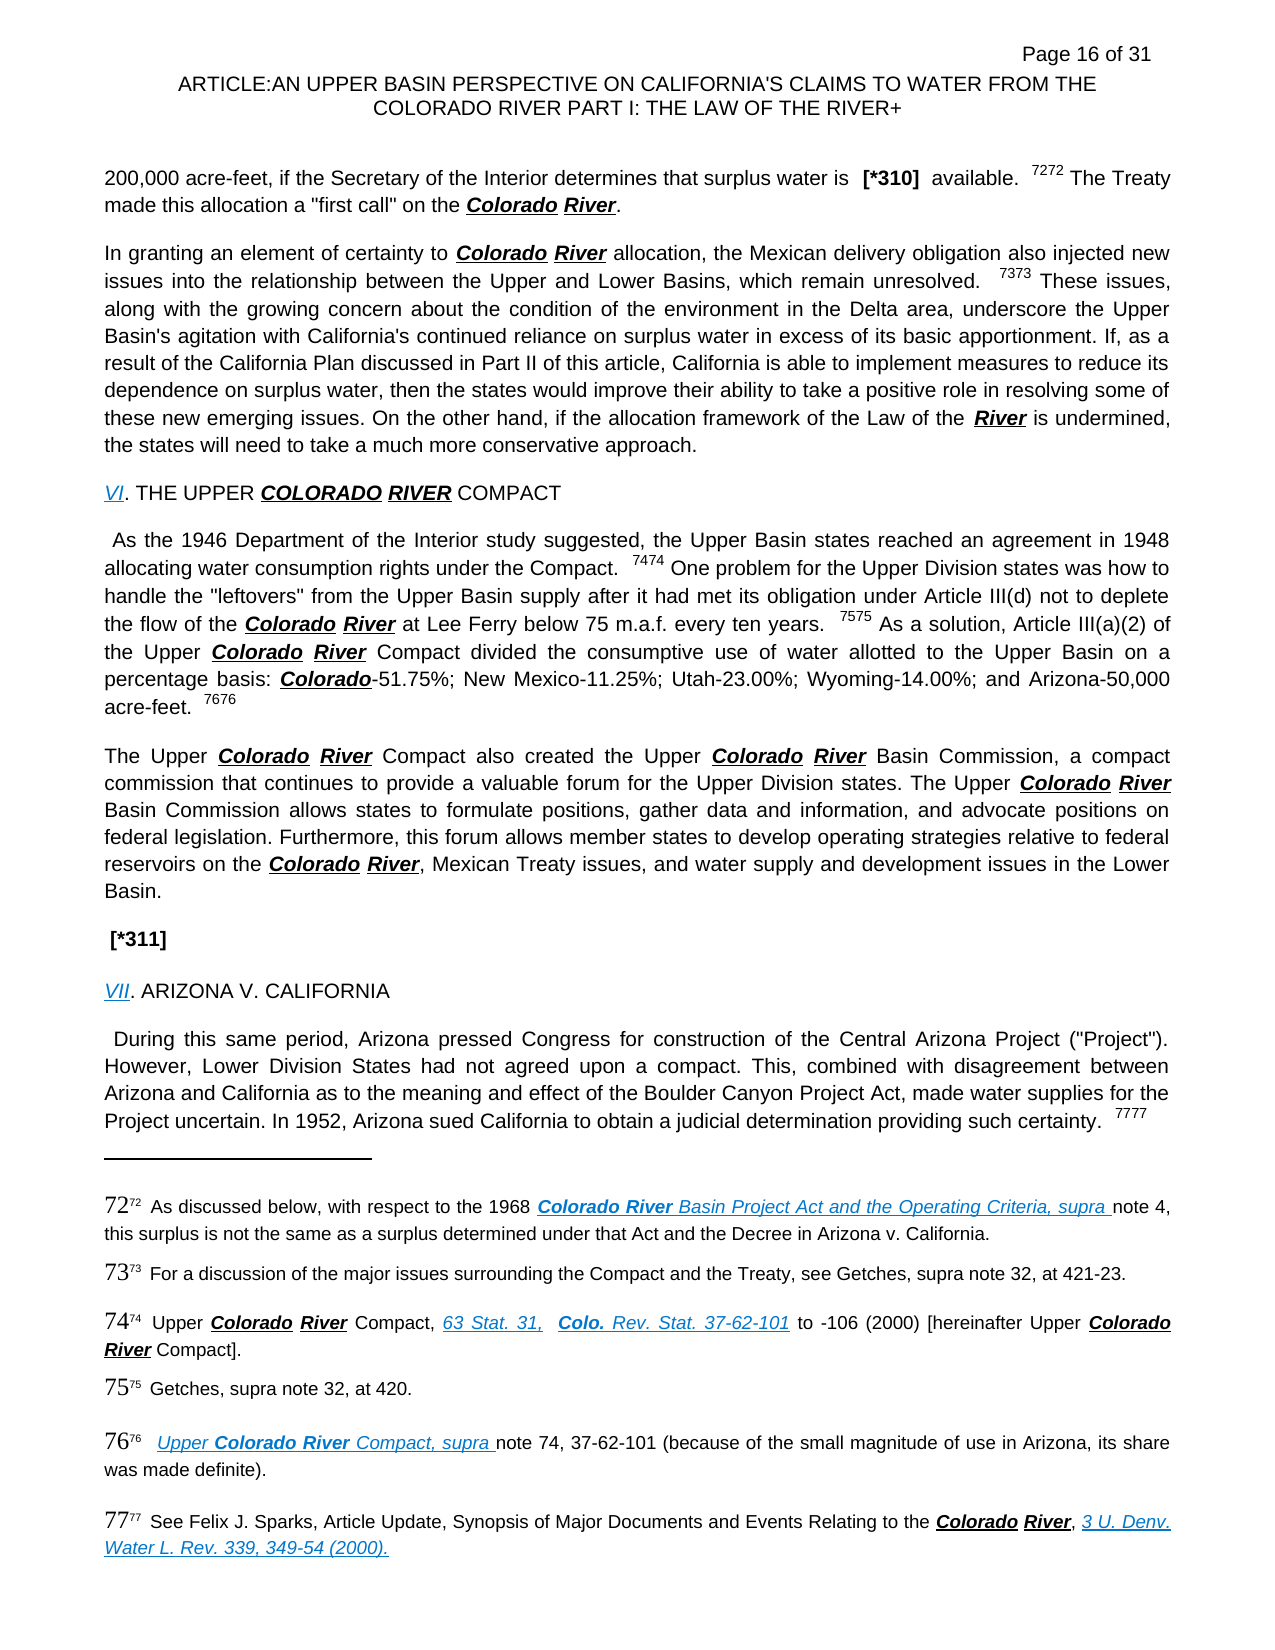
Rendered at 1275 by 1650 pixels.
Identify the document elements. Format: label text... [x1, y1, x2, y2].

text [104, 161, 1171, 217]
text VII. ARIZONA V. CALIFORNIA [104, 976, 1171, 1003]
text In granting an element of certainty to Colorado River allocation, the Mexican delivery obligation also injected new issues into the relationship between the Upper and Lower Basins, which remain unresolved. 73 These issues, along with the growing concern about the condition of the environment in the Delta area, underscore the Upper Basin's agitation with California's continued reliance on surplus water in excess of its basic apportionment. If, as a result of the California Plan discussed in Part II of this article, California is able to implement measures to reduce its dependence on surplus water, then the states would improve their ability to take a positive role in resolving some of these new emerging issues. On the other hand, if the allocation framework of the Law of the River is undermined, the states will need to take a much more conservative approach. [104, 238, 1171, 456]
text [*311] [104, 924, 1171, 951]
text During this same period, Arizona pressed Congress for construction of the Central Arizona Project ("Project"). However, Lower Division States had not agreed upon a compact. This, combined with disagreement between Arizona and California as to the meaning and effect of the Boulder Canyon Project Act, made water supplies for the Project uncertain. In 1952, Arizona sued California to obtain a judicial determination providing such certainty. 77 [104, 1024, 1171, 1134]
text The Upper Colorado River Compact also created the Upper Colorado River Basin Commission, a compact commission that continues to provide a valuable forum for the Upper Division states. The Upper Colorado River Basin Commission allows states to formulate positions, gather data and information, and advocate positions on federal legislation. Furthermore, this forum allows member states to develop operating strategies relative to federal reservoirs on the Colorado River, Mexican Treaty issues, and water supply and development issues in the Lower Basin. [104, 741, 1171, 903]
text VI. THE UPPER COLORADO RIVER COMPACT [104, 477, 1171, 504]
text As the 1946 Department of the Interior study suggested, the Upper Basin states reached an agreement in 1948 allocating water consumption rights under the Compact. 74 One problem for the Upper Division states was how to handle the "leftovers" from the Upper Basin supply after it had met its obligation under Article III(d) not to deplete the flow of the Colorado River at Lee Ferry below 75 m.a.f. every ten years. 75 As a solution, Article III(a)(2) of the Upper Colorado River Compact divided the consumptive use of water allotted to the Upper Basin on a percentage basis: Colorado-51.75%; New Mexico-11.25%; Utah-23.00%; Wyoming-14.00%; and Arizona-50,000 acre-feet. 76 [104, 525, 1171, 720]
